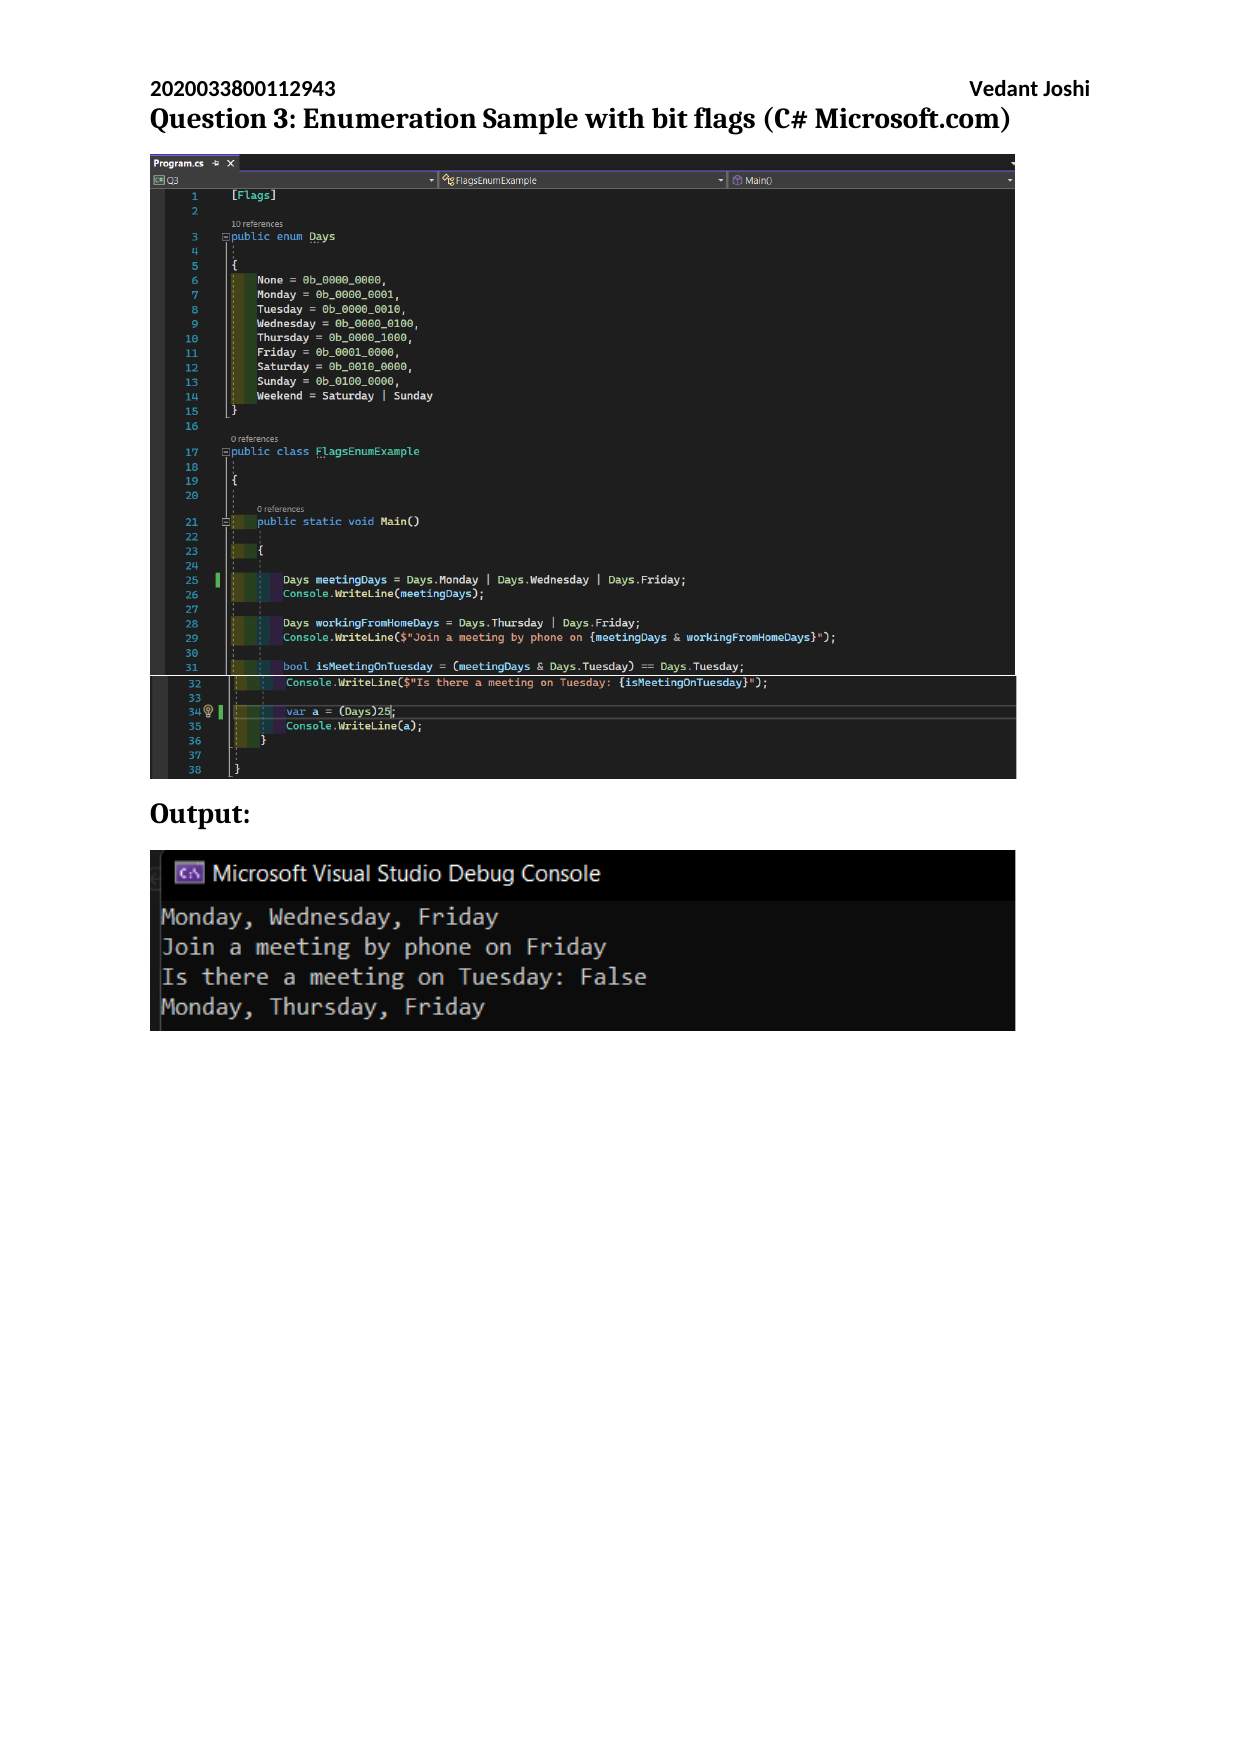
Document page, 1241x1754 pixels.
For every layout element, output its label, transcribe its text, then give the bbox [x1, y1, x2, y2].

picture [150, 850, 1016, 1031]
picture [150, 154, 1015, 675]
text Output: [150, 798, 1090, 831]
text Question 3: Enumeration Sample with bit flags (C# Microsoft.com) [150, 102, 1090, 135]
picture [150, 676, 1017, 779]
